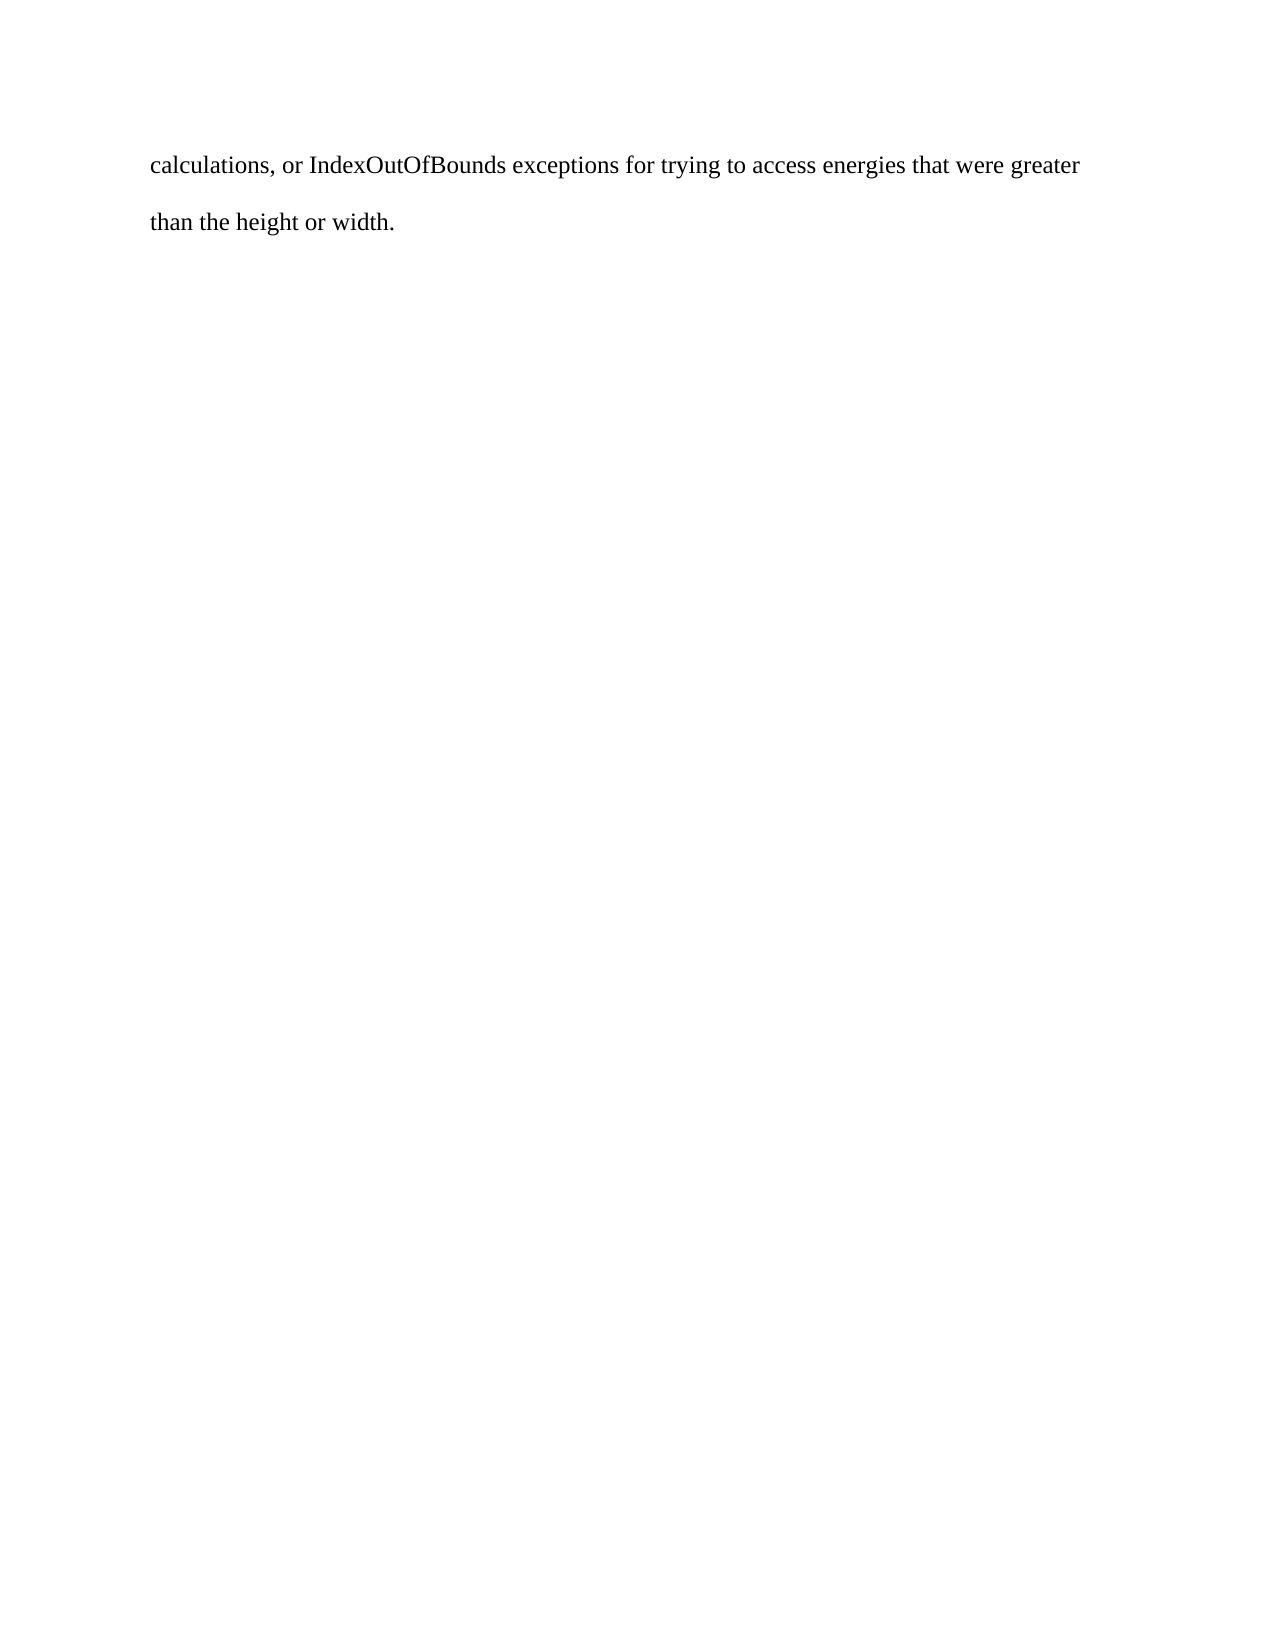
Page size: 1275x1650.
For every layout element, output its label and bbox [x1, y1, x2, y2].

text [150, 150, 1125, 236]
